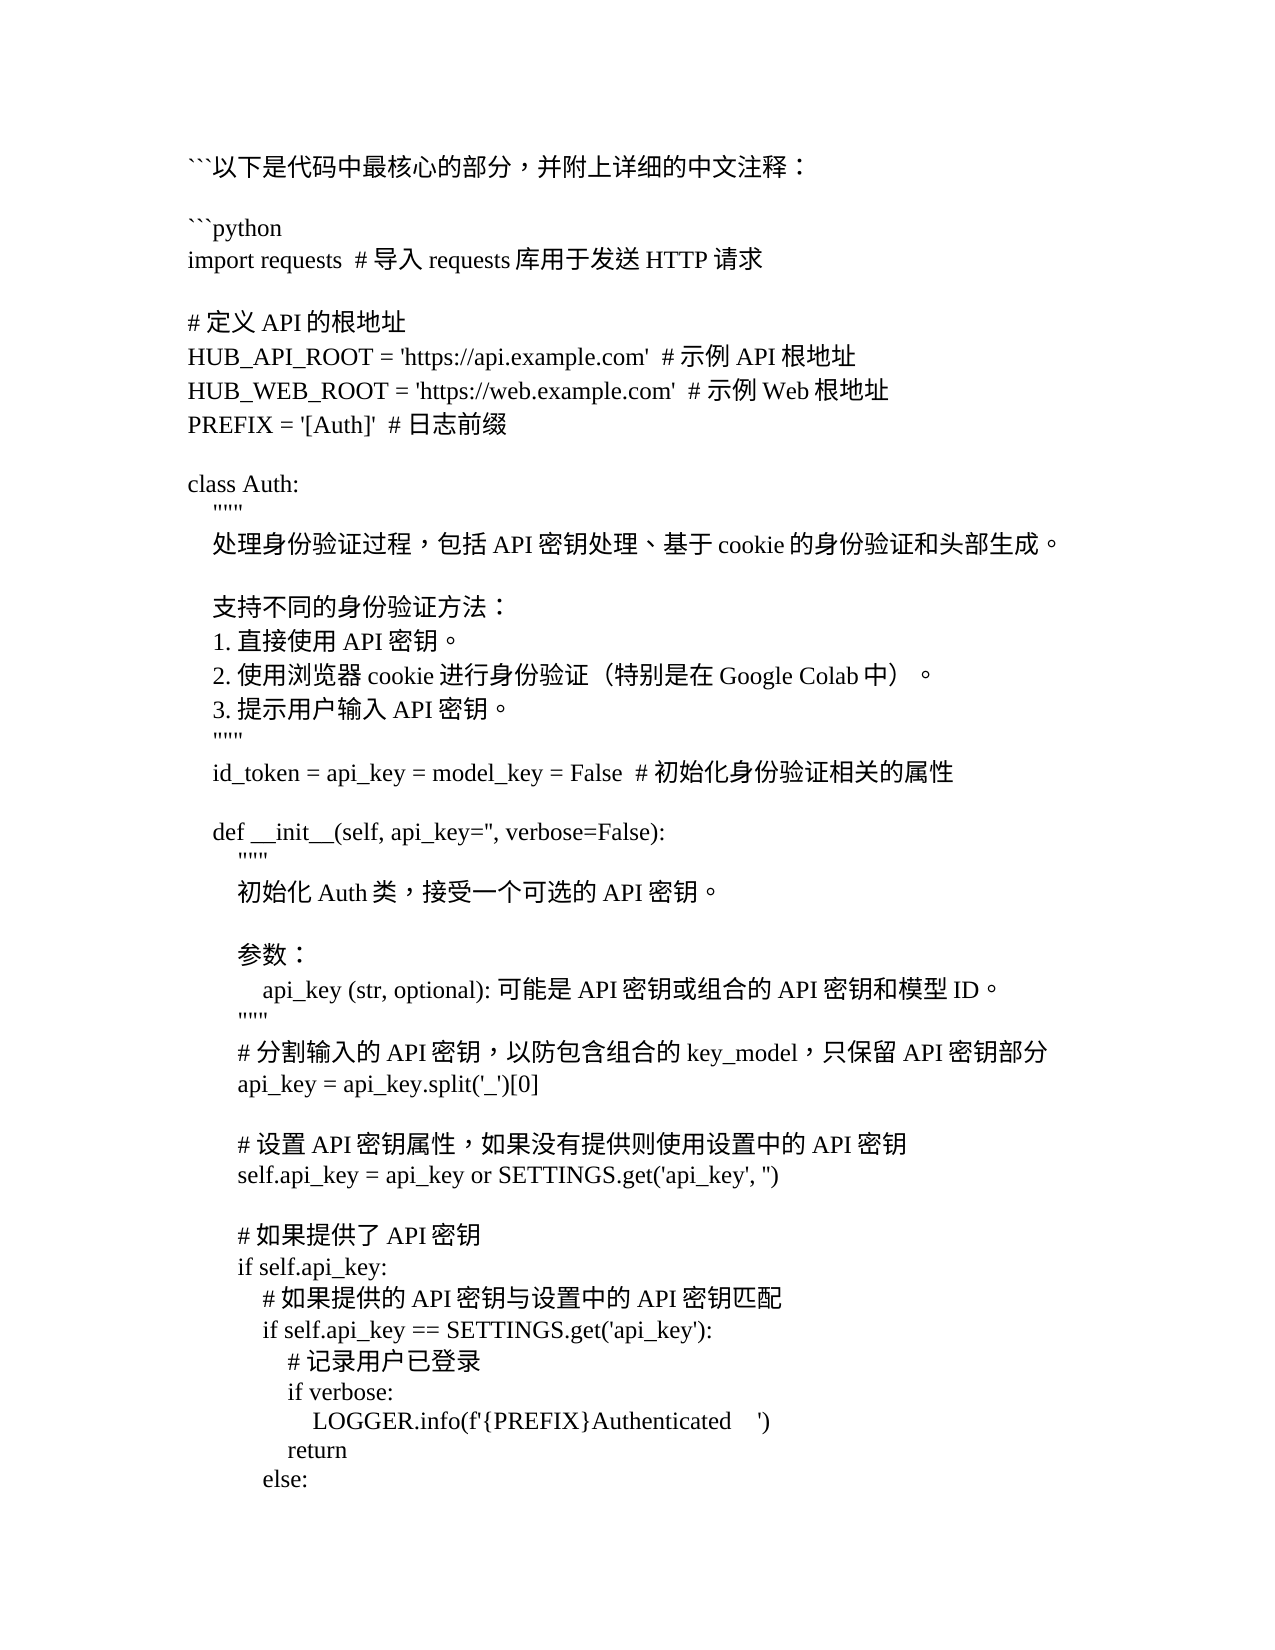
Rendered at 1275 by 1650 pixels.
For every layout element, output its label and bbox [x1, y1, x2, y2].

text [187, 150, 1087, 1492]
